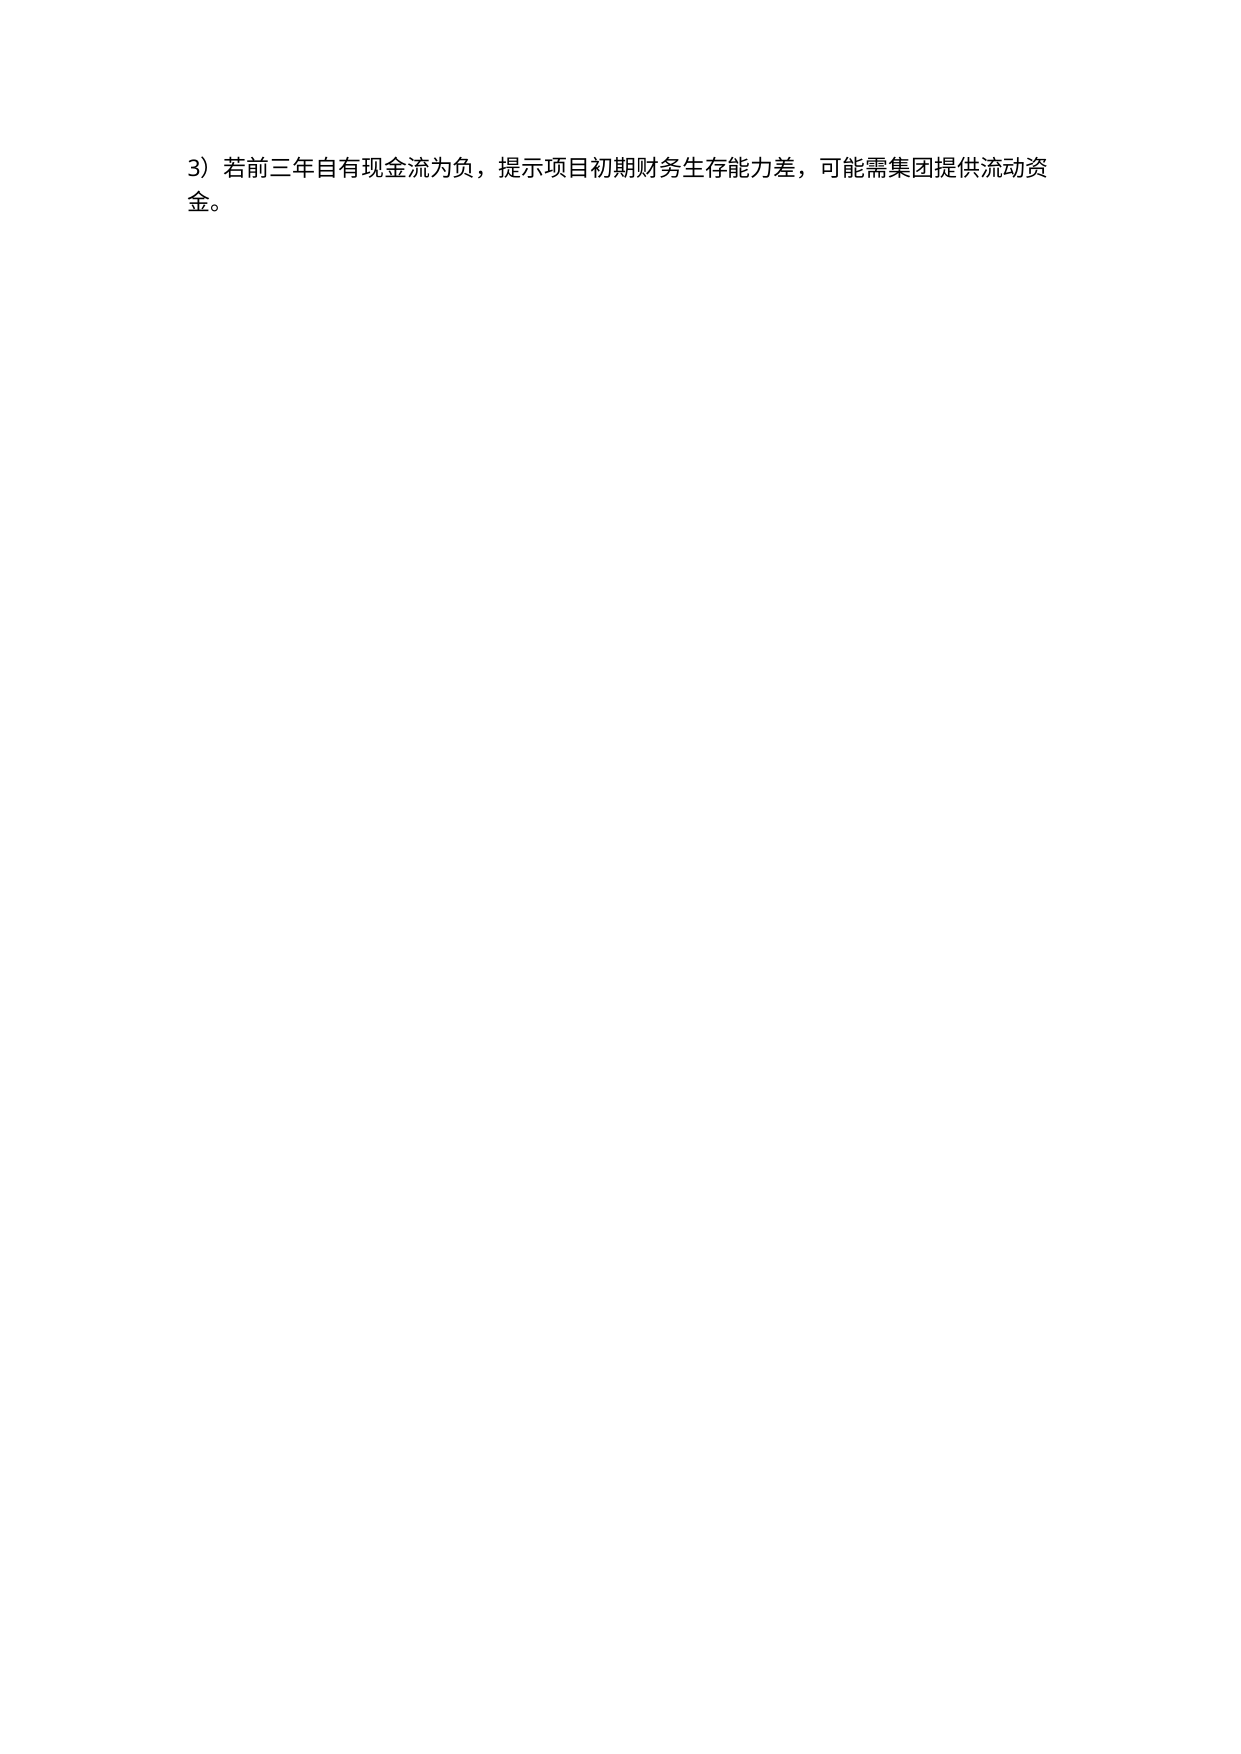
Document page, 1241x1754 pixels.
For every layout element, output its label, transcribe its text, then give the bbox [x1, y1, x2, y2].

text 3）若前三年自有现金流为负，提示项目初期财务生存能力差，可能需集团提供流动资金。 [187, 150, 1053, 217]
